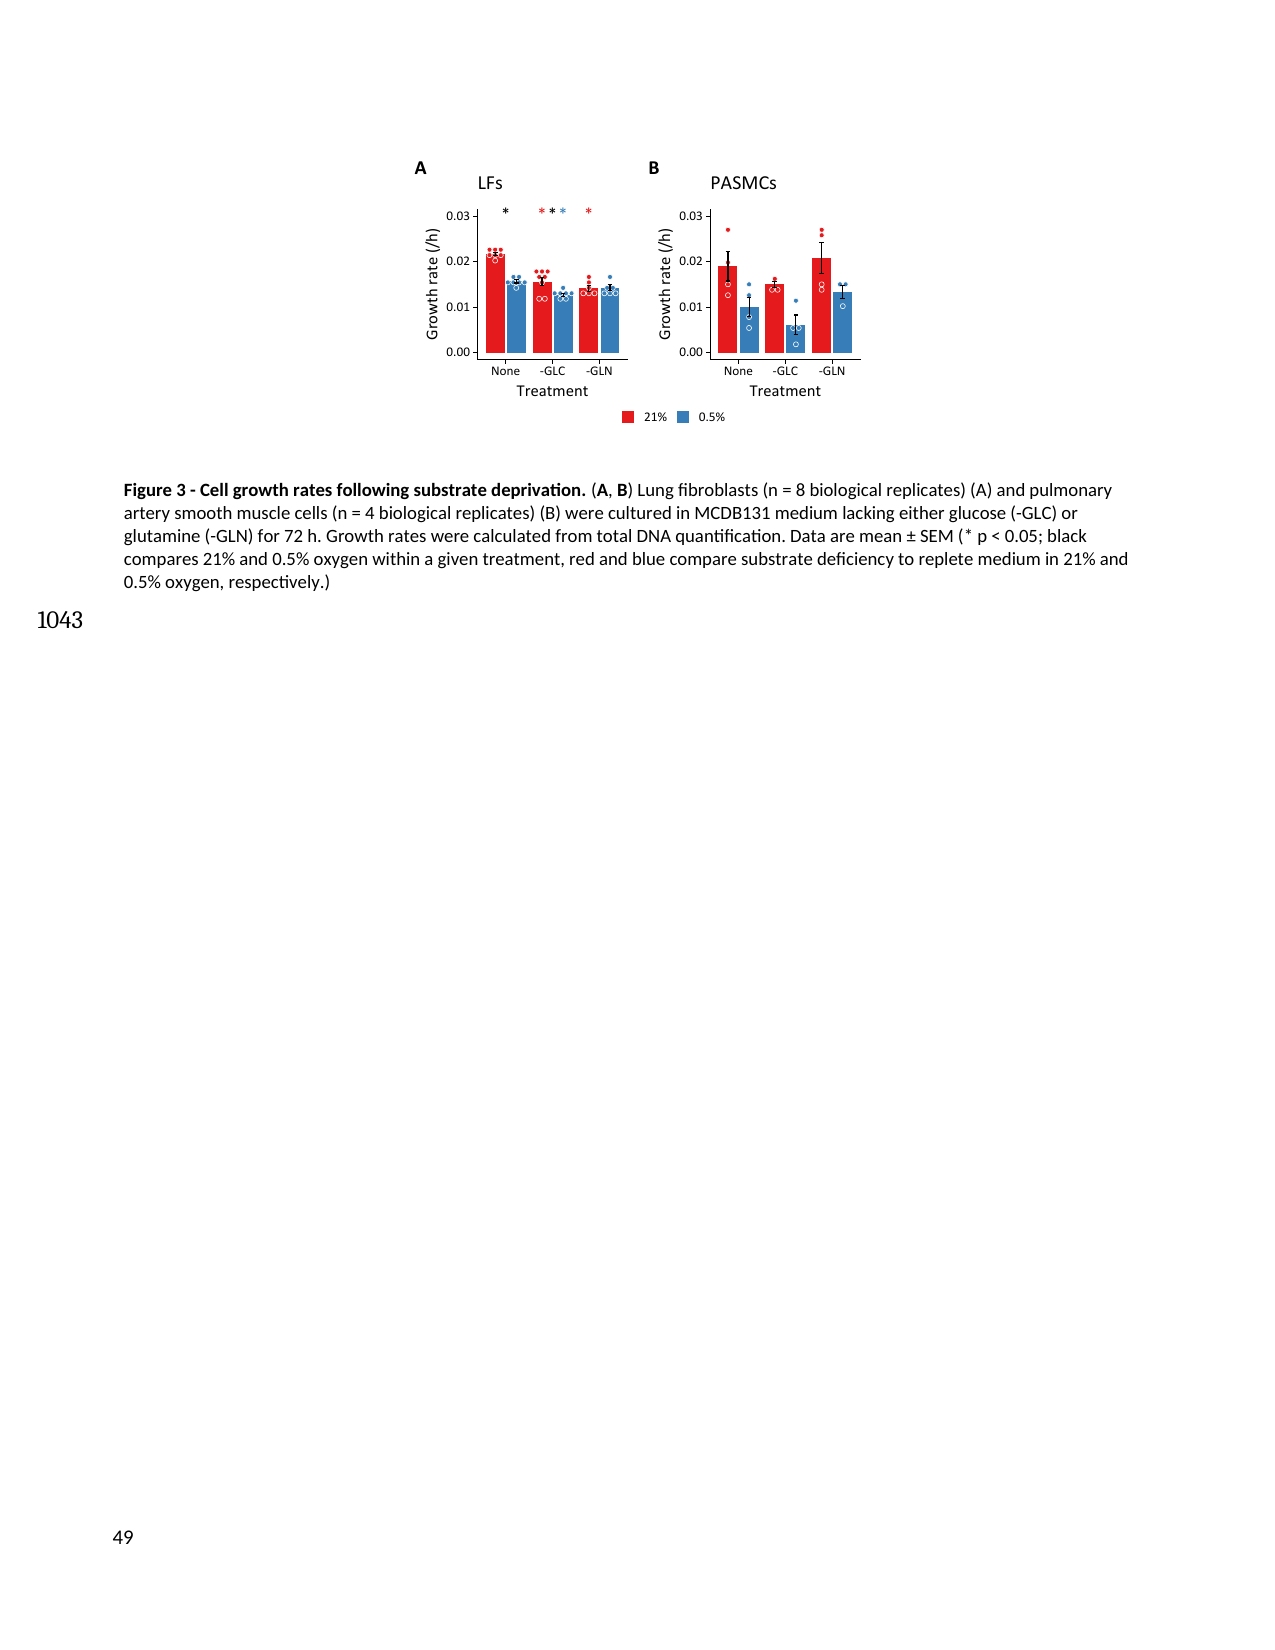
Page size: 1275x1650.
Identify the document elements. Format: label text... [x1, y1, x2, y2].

table_header Figure 3 - Cell growth rates following substrate deprivation. (A, B) Lung fibroblasts (n = 8 biological replicates) (A) and pulmonary artery smooth muscle cells (n = 4 biological replicates) (B) were cultured in MCDB131 medium lacking either glucose (-GLC) or glutamine (-GLN) for 72 h. Growth rates were calculated from total DNA quantification. Data are mean ± SEM (* p < 0.05; black compares 21% and 0.5% oxygen within a given treatment, red and blue compare substrate deficiency to replete medium in 21% and 0.5% oxygen, respectively.) [113, 150, 1162, 606]
